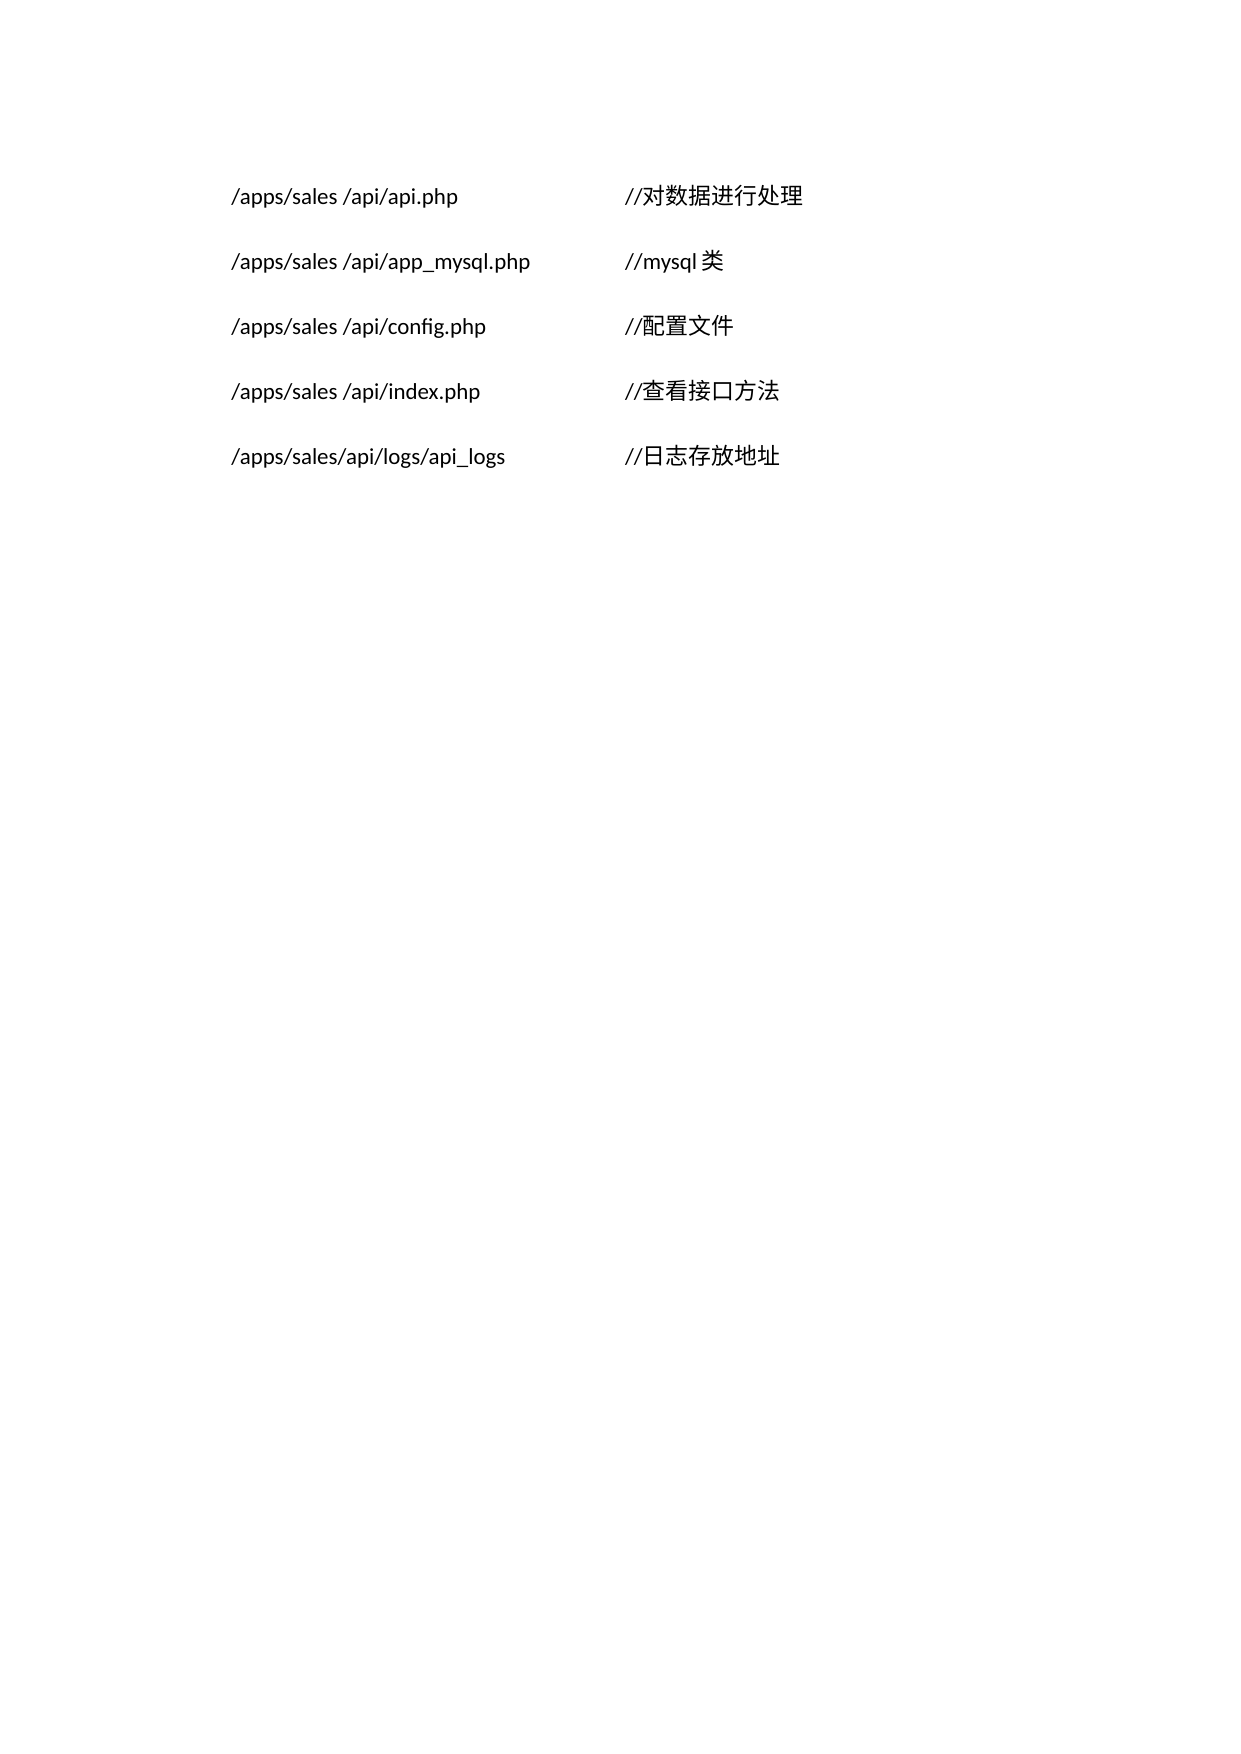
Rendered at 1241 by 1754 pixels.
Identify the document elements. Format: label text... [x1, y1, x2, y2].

text /apps/sales /api/app_mysql.php //mysql类 [231, 227, 1053, 292]
text /apps/sales /api/index.php //查看接口方法 [231, 357, 1053, 422]
text /apps/sales /api/api.php //对数据进行处理 [231, 162, 1053, 227]
text /apps/sales /api/config.php //配置文件 [231, 292, 1053, 357]
text /apps/sales/api/logs/api_logs //日志存放地址 [231, 422, 1053, 487]
